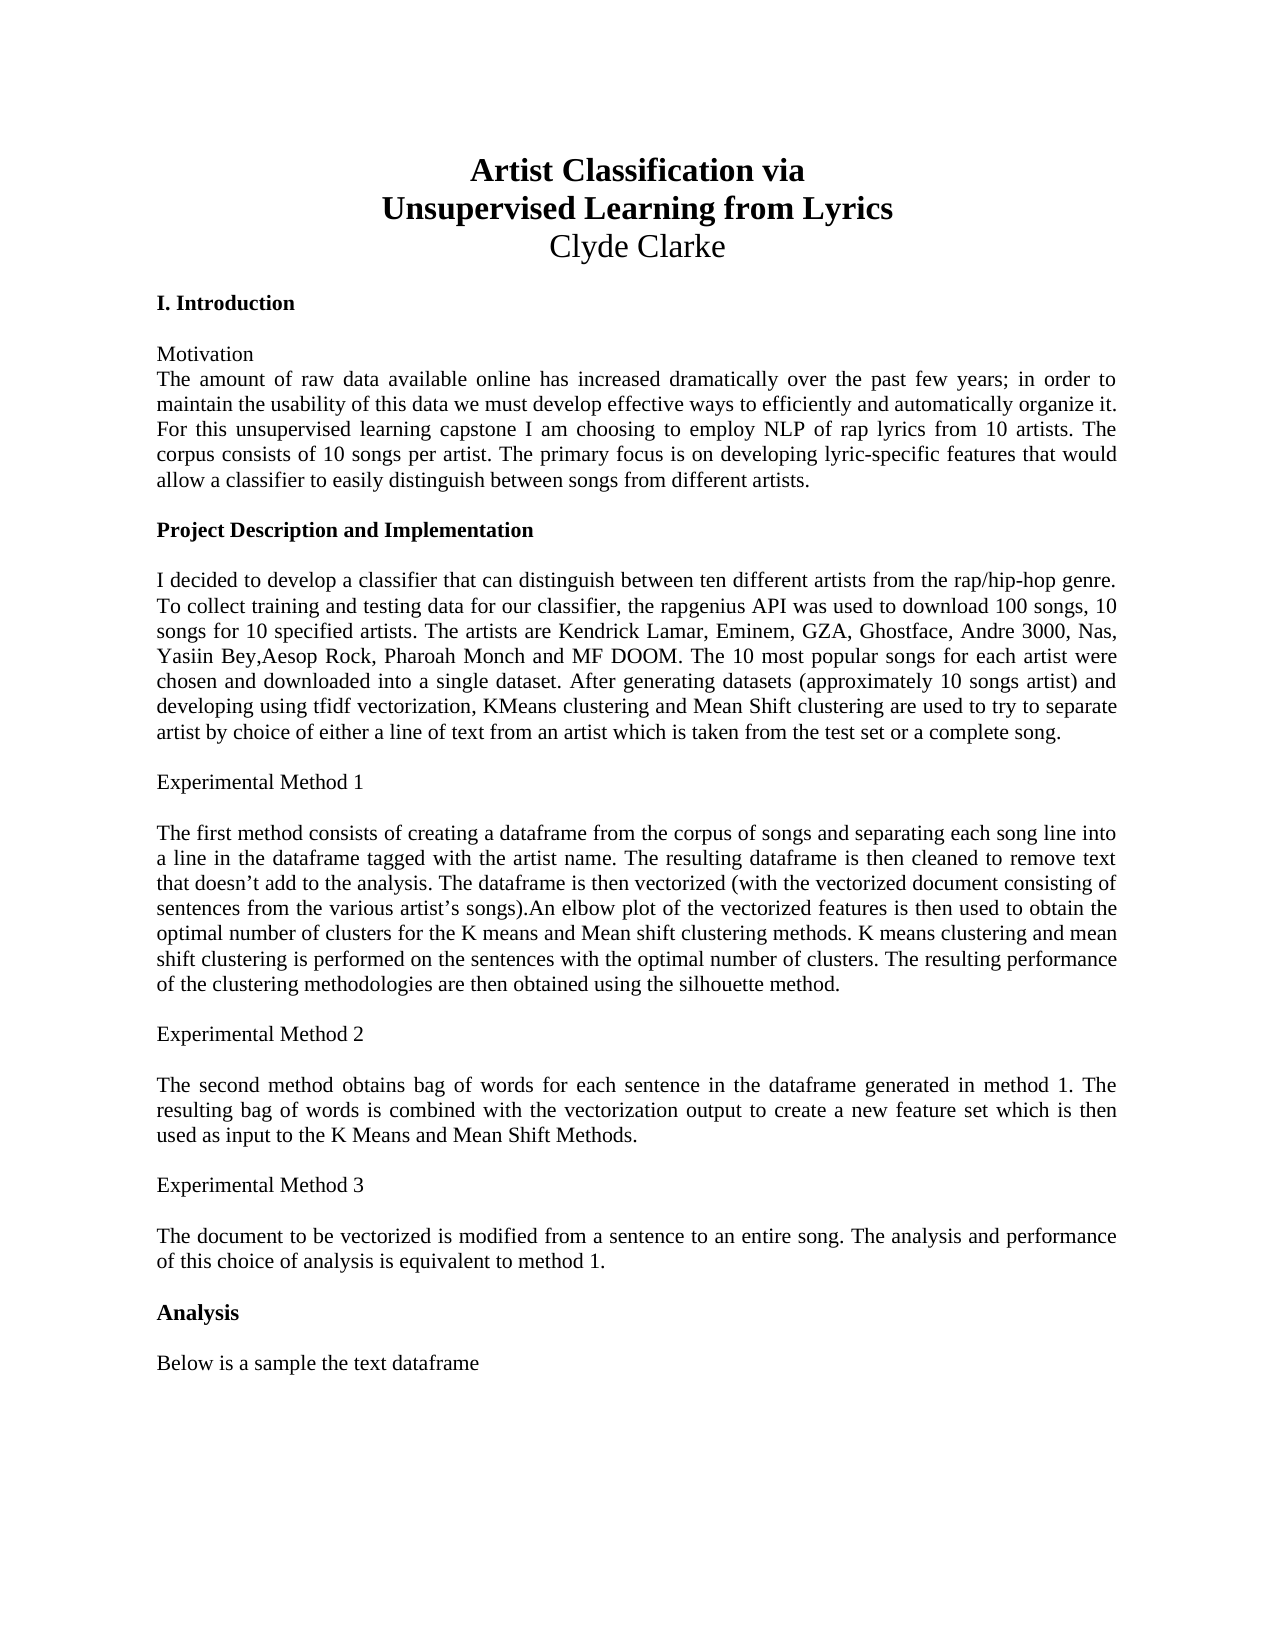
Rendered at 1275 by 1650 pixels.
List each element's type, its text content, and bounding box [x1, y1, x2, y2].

text Project Description and Implementation [156, 517, 1118, 542]
text The second method obtains bag of words for each sentence in the dataframe generated in method 1. The resulting bag of words is combined with the vectorization output to create a new feature set which is then used as input to the K Means and Mean Shift Methods. [156, 1072, 1118, 1147]
text Motivation [156, 341, 1118, 366]
text Artist Classification via [156, 150, 1118, 188]
text The document to be vectorized is modified from a sentence to an entire song. The analysis and performance of this choice of analysis is equivalent to method 1. [156, 1223, 1118, 1273]
text Clyde Clarke [156, 227, 1118, 265]
text I. Introduction [156, 290, 1118, 315]
text Experimental Method 1 [156, 769, 1118, 794]
text The first method consists of creating a dataframe from the corpus of songs and separating each song line into a line in the dataframe tagged with the artist name. The resulting dataframe is then cleaned to remove text that doesn’t add to the analysis. The dataframe is then vectorized (with the vectorized document consisting of sentences from the various artist’s songs).An elbow plot of the vectorized features is then used to obtain the optimal number of clusters for the K means and Mean shift clustering methods. K means clustering and mean shift clustering is performed on the sentences with the optimal number of clusters. The resulting performance of the clustering methodologies are then obtained using the silhouette method. [156, 819, 1118, 996]
text Experimental Method 3 [156, 1172, 1118, 1198]
text Analysis [156, 1298, 1118, 1325]
text Unsupervised Learning from Lyrics [156, 188, 1118, 227]
text Below is a sample the text dataframe [156, 1350, 1118, 1375]
text The amount of raw data available online has increased dramatically over the past few years; in order to maintain the usability of this data we must develop effective ways to efficiently and automatically organize it. For this unsupervised learning capstone I am choosing to employ NLP of rap lyrics from 10 artists. The corpus consists of 10 songs per artist. The primary focus is on developing lyric-specific features that would allow a classifier to easily distinguish between songs from different artists. [156, 366, 1118, 492]
text I decided to develop a classifier that can distinguish between ten different artists from the rap/hip-hop genre. To collect training and testing data for our classifier, the rapgenius API was used to download 100 songs, 10 songs for 10 specified artists. The artists are Kendrick Lamar, Eminem, GZA, Ghostface, Andre 3000, Nas, Yasiin Bey,Aesop Rock, Pharoah Monch and MF DOOM. The 10 most popular songs for each artist were chosen and downloaded into a single dataset. After generating datasets (approximately 10 songs artist) and developing using tfidf vectorization, KMeans clustering and Mean Shift clustering are used to try to separate artist by choice of either a line of text from an artist which is taken from the test set or a complete song. [156, 567, 1118, 744]
text Experimental Method 2 [156, 1021, 1118, 1046]
